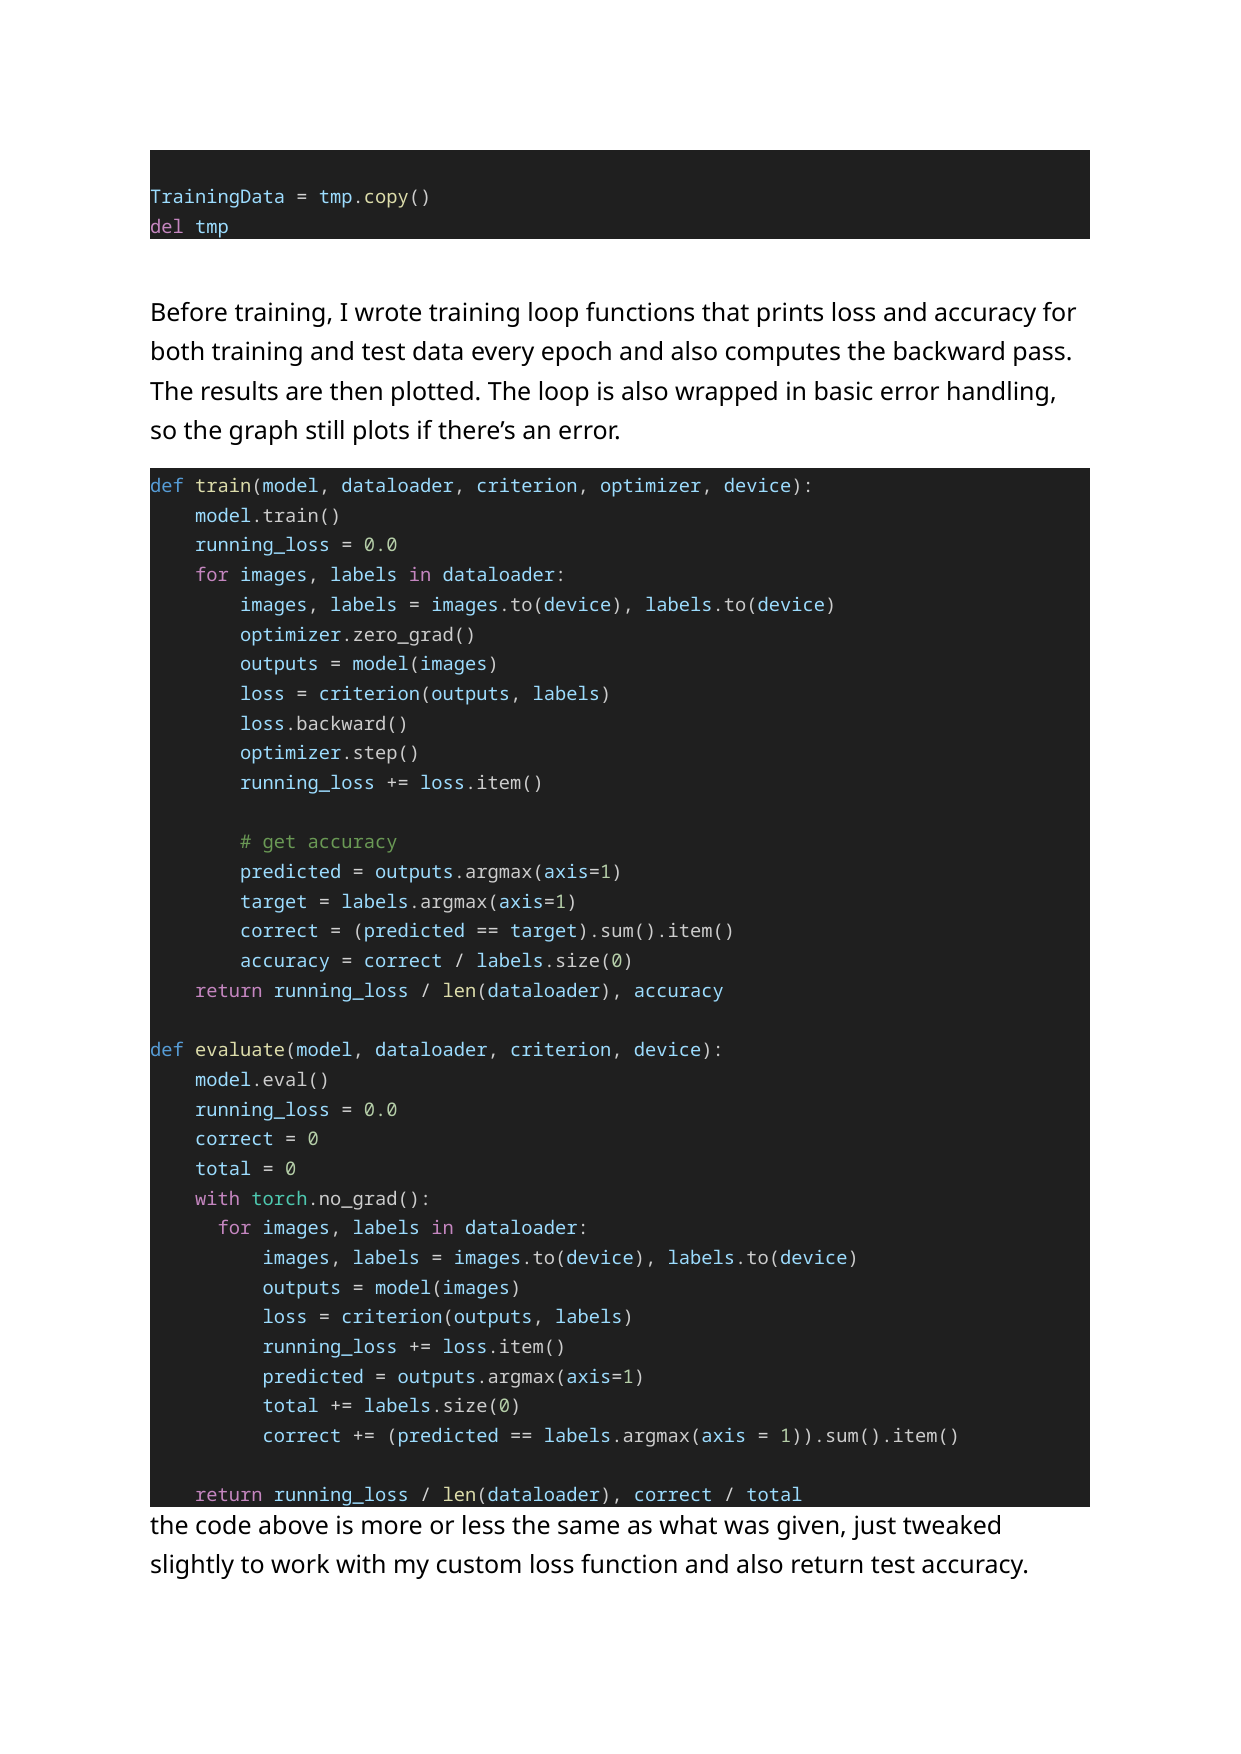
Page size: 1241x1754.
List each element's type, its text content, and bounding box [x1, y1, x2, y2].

text total = 0 [150, 1151, 1090, 1181]
text model.train() [150, 498, 1090, 528]
text the code above is more or less the same as what was given, just tweaked slightly to work with my custom loss function and also return test accuracy. [150, 1507, 1090, 1581]
text with torch.no_grad(): [150, 1181, 1090, 1210]
text return running_loss / len(dataloader), accuracy [150, 973, 1090, 1003]
text correct = (predicted == target).sum().item() [150, 913, 1090, 943]
text outputs = model(images) [150, 646, 1090, 676]
text running_loss = 0.0 [150, 1092, 1090, 1121]
text del tmp [150, 209, 1090, 239]
text accuracy = correct / labels.size(0) [150, 943, 1090, 973]
text def evaluate(model, dataloader, criterion, device): [150, 1032, 1090, 1062]
text for images, labels in dataloader: [150, 557, 1090, 587]
text # get accuracy [150, 824, 1090, 854]
text target = labels.argmax(axis=1) [150, 884, 1090, 913]
text model.eval() [150, 1062, 1090, 1092]
text predicted = outputs.argmax(axis=1) [150, 854, 1090, 884]
text optimizer.zero_grad() [150, 617, 1090, 646]
text loss = criterion(outputs, labels) [150, 676, 1090, 706]
text for images, labels in dataloader: [150, 1210, 1090, 1240]
text TrainingData = tmp.copy() [150, 180, 1090, 209]
text correct = 0 [150, 1121, 1090, 1151]
text loss = criterion(outputs, labels) [150, 1299, 1090, 1329]
text images, labels = images.to(device), labels.to(device) [150, 587, 1090, 617]
text Before training, I wrote training loop functions that prints loss and accuracy for both training and test data every epoch and also computes the backward pass. The results are then plotted. The loop is also wrapped in basic error handling, so the graph still plots if there’s an error. [150, 295, 1090, 446]
text loss.backward() [150, 706, 1090, 735]
text running_loss += loss.item() [150, 765, 1090, 795]
text running_loss += loss.item() [150, 1329, 1090, 1359]
text optimizer.step() [150, 735, 1090, 765]
text def train(model, dataloader, criterion, optimizer, device): [150, 468, 1090, 498]
text predicted = outputs.argmax(axis=1) [150, 1359, 1090, 1388]
text images, labels = images.to(device), labels.to(device) [150, 1240, 1090, 1270]
text correct += (predicted == labels.argmax(axis = 1)).sum().item() [150, 1418, 1090, 1448]
text running_loss = 0.0 [150, 528, 1090, 557]
text outputs = model(images) [150, 1270, 1090, 1299]
text total += labels.size(0) [150, 1388, 1090, 1418]
text return running_loss / len(dataloader), correct / total [150, 1478, 1090, 1507]
